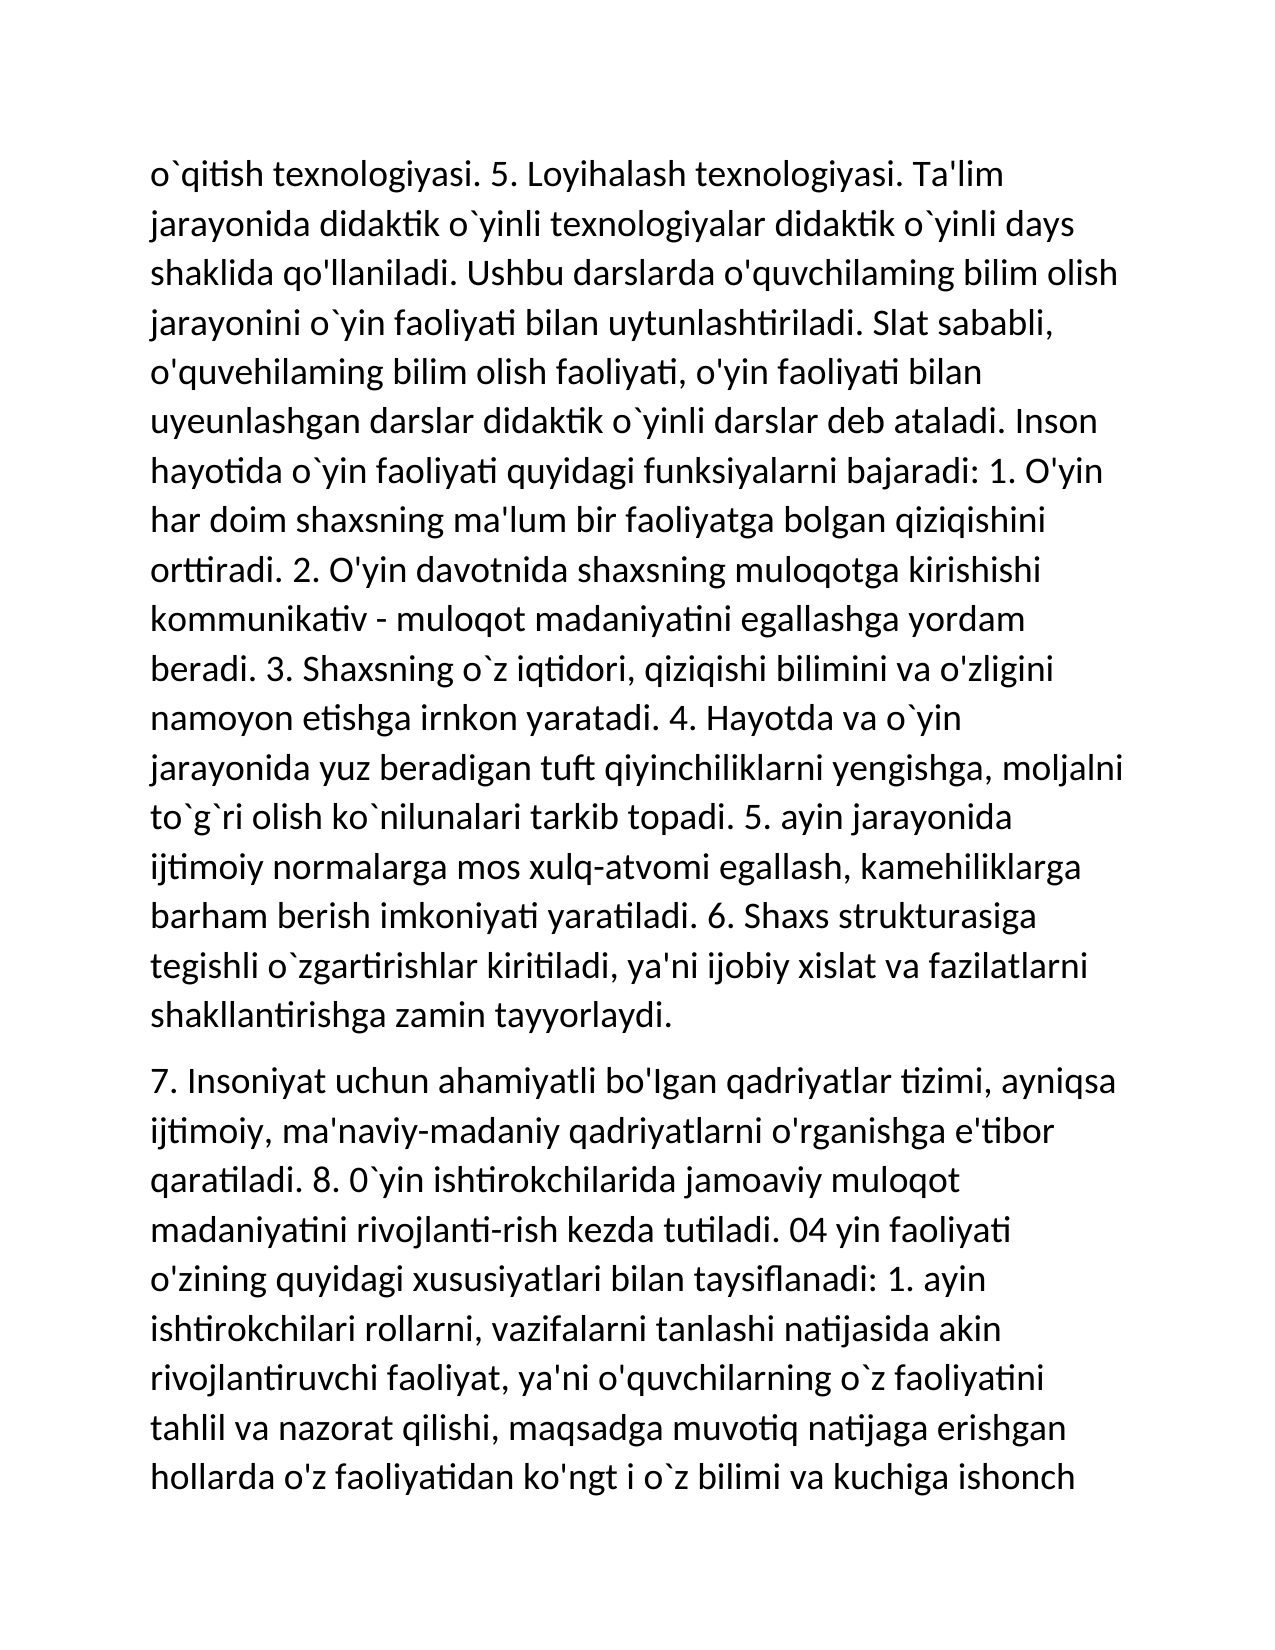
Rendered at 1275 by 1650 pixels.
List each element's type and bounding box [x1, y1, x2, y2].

text [150, 1057, 1125, 1499]
text [150, 150, 1125, 1037]
